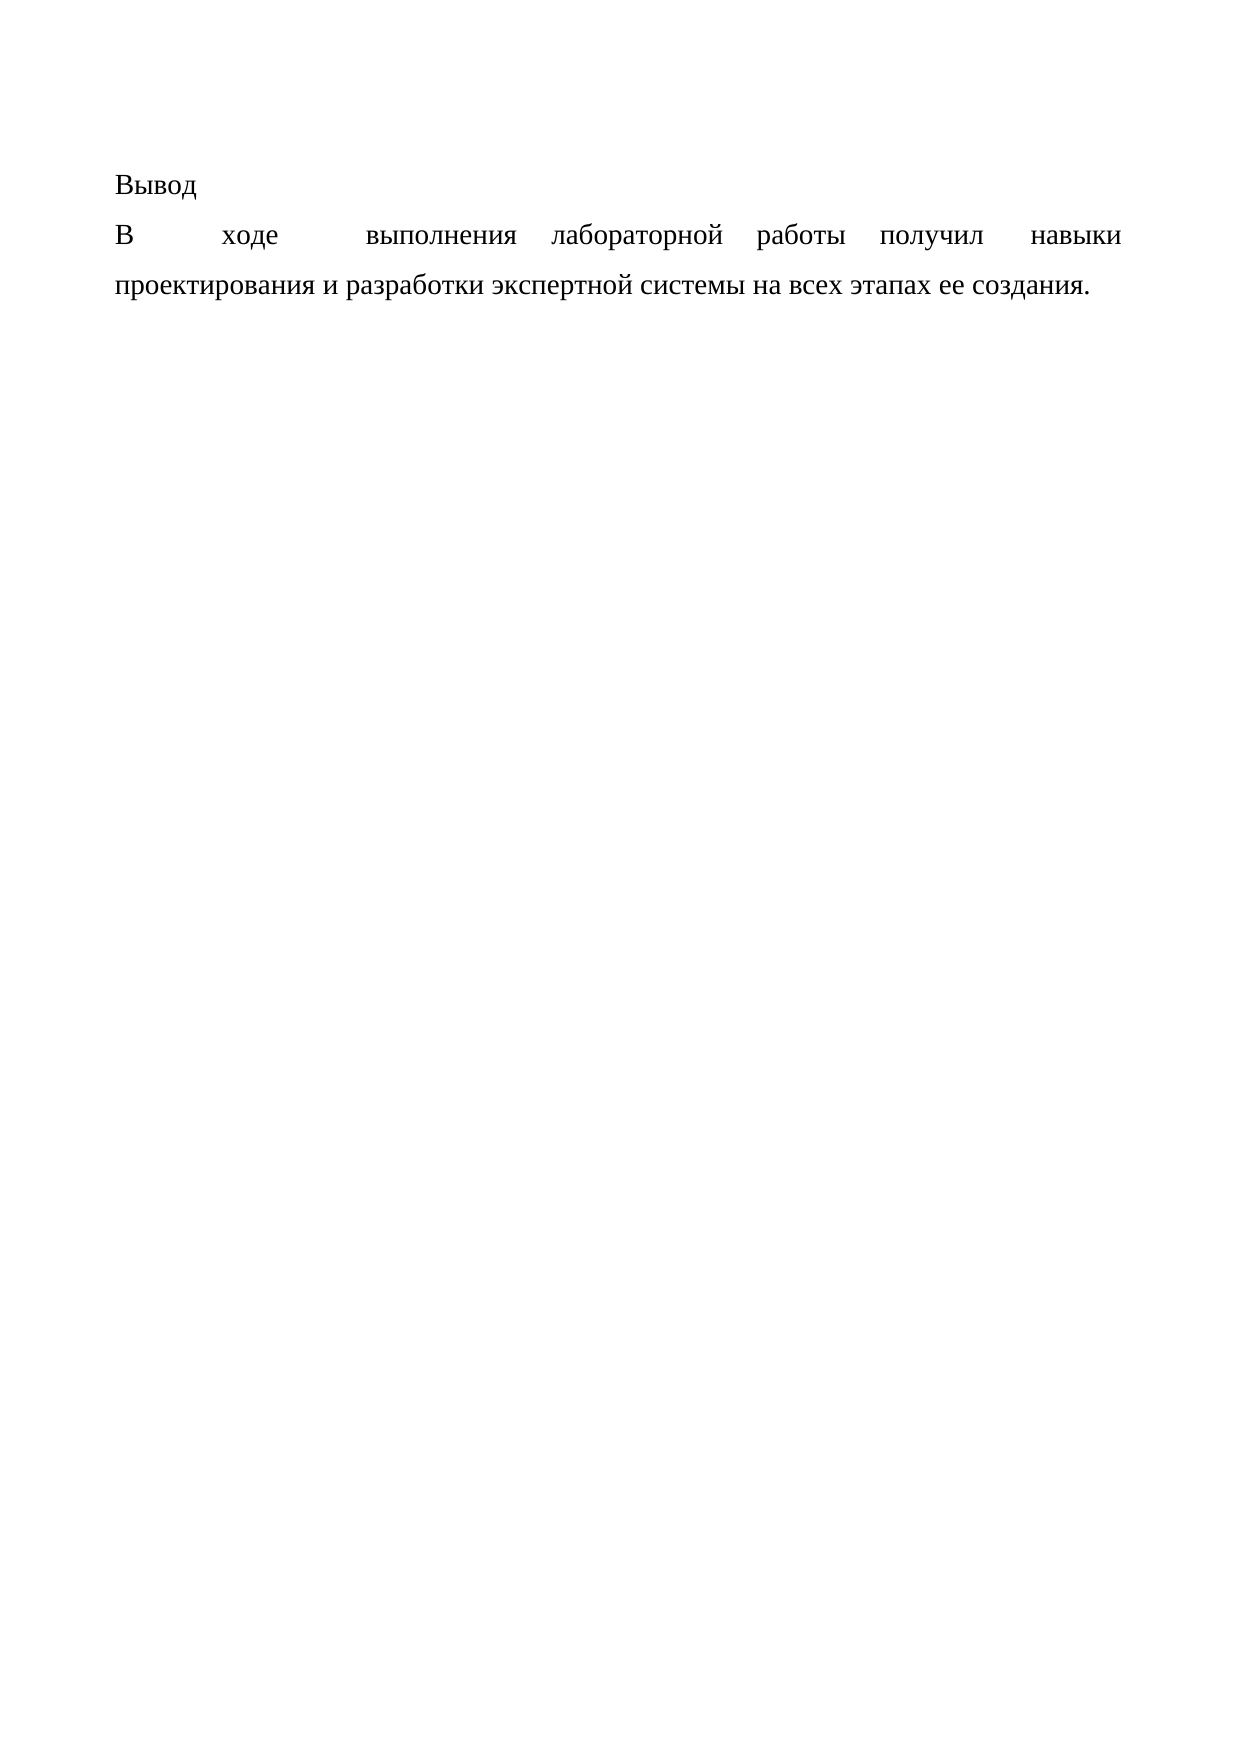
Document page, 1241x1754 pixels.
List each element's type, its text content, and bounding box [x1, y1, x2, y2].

text Вывод [114, 167, 1228, 200]
text В ходе выполнения лабораторной работы получил навыки проектирования и разработки экспертной системы на всех этапах ее создания. [114, 217, 1122, 301]
